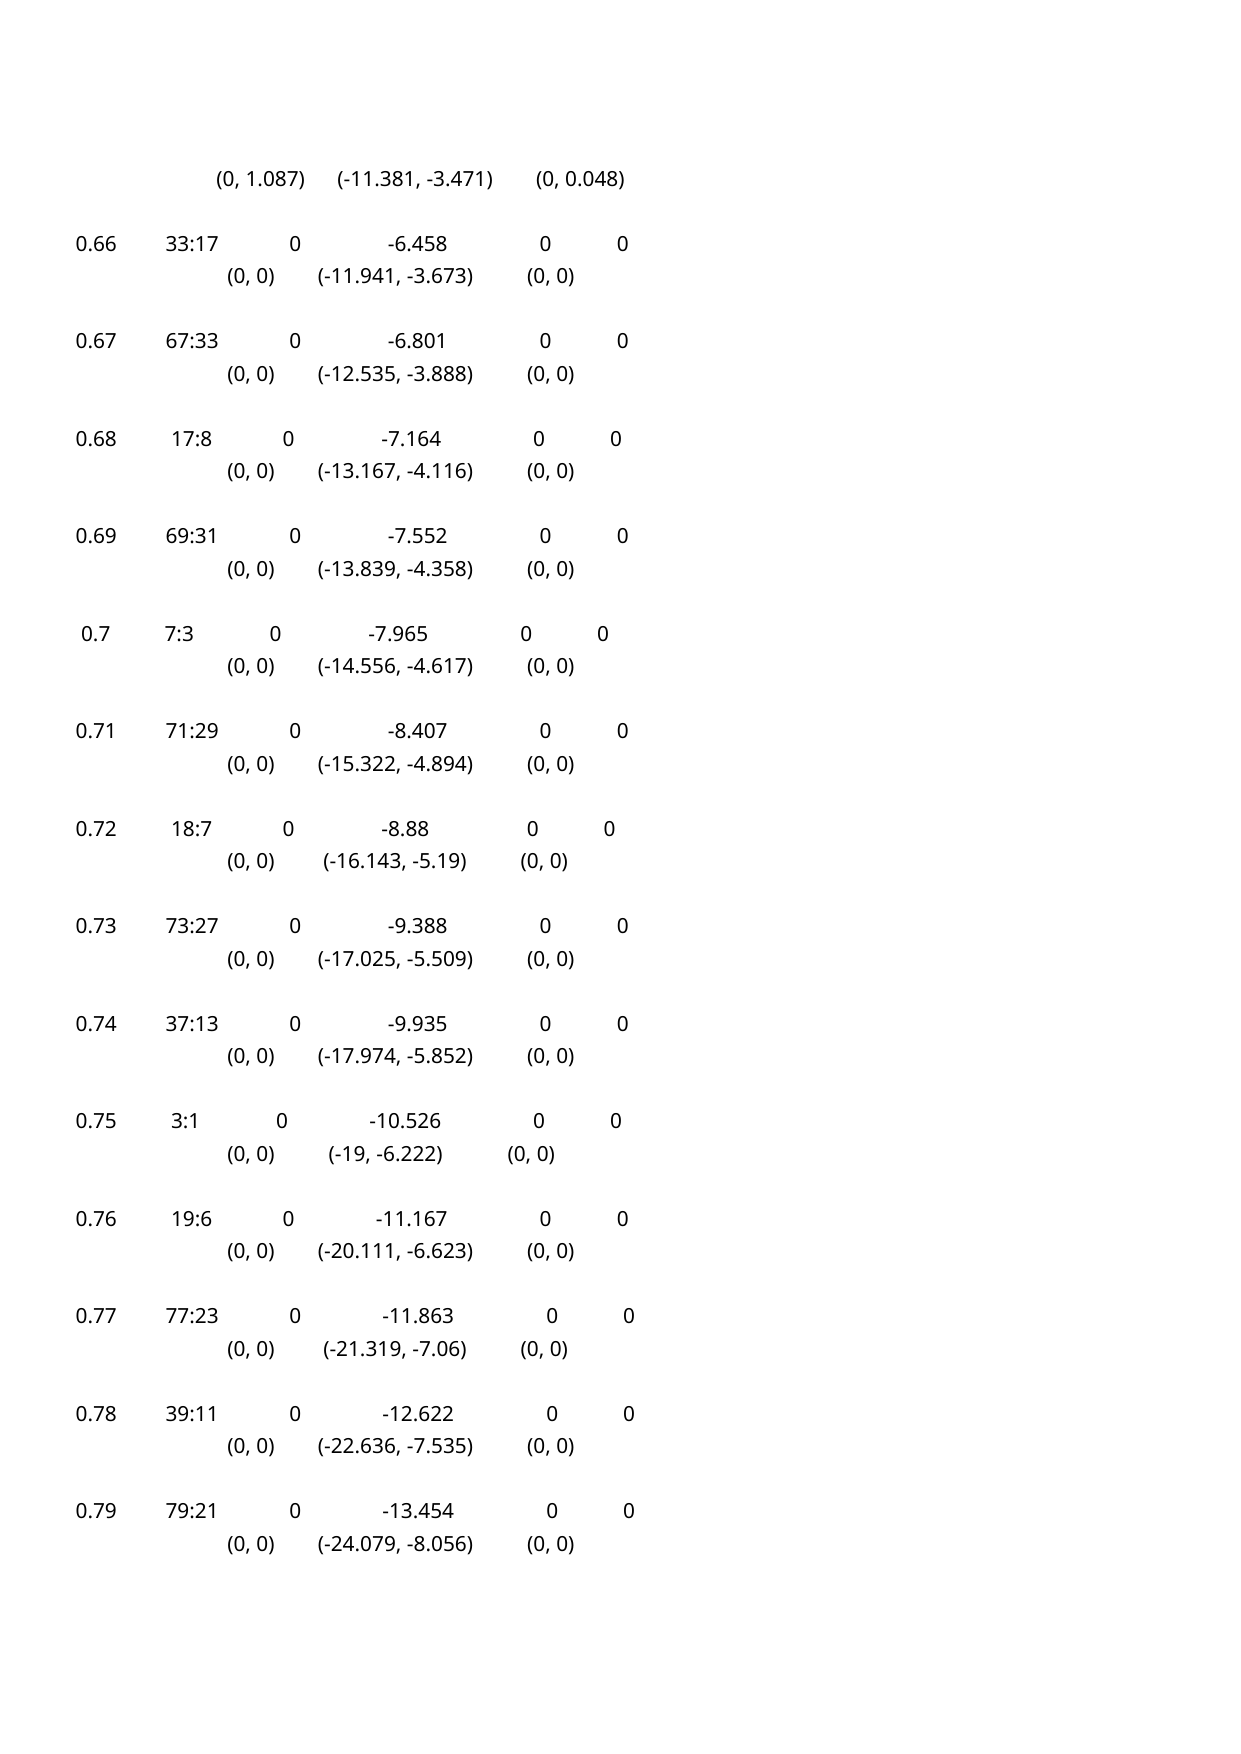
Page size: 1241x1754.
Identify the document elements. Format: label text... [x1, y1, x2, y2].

text 0.79 79:21 0 -13.454 0 0 [59, 1494, 1181, 1527]
text (0, 0) (-17.025, -5.509) (0, 0) [59, 942, 1181, 974]
text (0, 0) (-22.636, -7.535) (0, 0) [59, 1429, 1181, 1462]
text (0, 0) (-17.974, -5.852) (0, 0) [59, 1039, 1181, 1072]
text (0, 0) (-14.556, -4.617) (0, 0) [59, 649, 1181, 682]
text 0.71 71:29 0 -8.407 0 0 [59, 714, 1181, 747]
text 0.73 73:27 0 -9.388 0 0 [59, 909, 1181, 942]
text 0.72 18:7 0 -8.88 0 0 [59, 812, 1181, 844]
text 0.77 77:23 0 -11.863 0 0 [59, 1299, 1181, 1332]
text (0, 0) (-21.319, -7.06) (0, 0) [59, 1332, 1181, 1364]
text (0, 0) (-12.535, -3.888) (0, 0) [59, 357, 1181, 389]
text (0, 0) (-19, -6.222) (0, 0) [59, 1137, 1181, 1169]
text (0, 0) (-20.111, -6.623) (0, 0) [59, 1234, 1181, 1267]
text 0.69 69:31 0 -7.552 0 0 [59, 519, 1181, 552]
text (0, 0) (-13.839, -4.358) (0, 0) [59, 552, 1181, 584]
text (0, 1.087) (-11.381, -3.471) (0, 0.048) [59, 162, 1181, 194]
text 0.66 33:17 0 -6.458 0 0 [59, 227, 1181, 259]
text 0.78 39:11 0 -12.622 0 0 [59, 1397, 1181, 1429]
text (0, 0) (-24.079, -8.056) (0, 0) [59, 1527, 1181, 1559]
text (0, 0) (-11.941, -3.673) (0, 0) [59, 259, 1181, 292]
text 0.76 19:6 0 -11.167 0 0 [59, 1202, 1181, 1234]
text 0.74 37:13 0 -9.935 0 0 [59, 1007, 1181, 1039]
text (0, 0) (-15.322, -4.894) (0, 0) [59, 747, 1181, 779]
text 0.75 3:1 0 -10.526 0 0 [59, 1104, 1181, 1137]
text 0.7 7:3 0 -7.965 0 0 [59, 617, 1181, 649]
text (0, 0) (-13.167, -4.116) (0, 0) [59, 454, 1181, 487]
text 0.68 17:8 0 -7.164 0 0 [59, 422, 1181, 454]
text 0.67 67:33 0 -6.801 0 0 [59, 324, 1181, 357]
text (0, 0) (-16.143, -5.19) (0, 0) [59, 844, 1181, 877]
